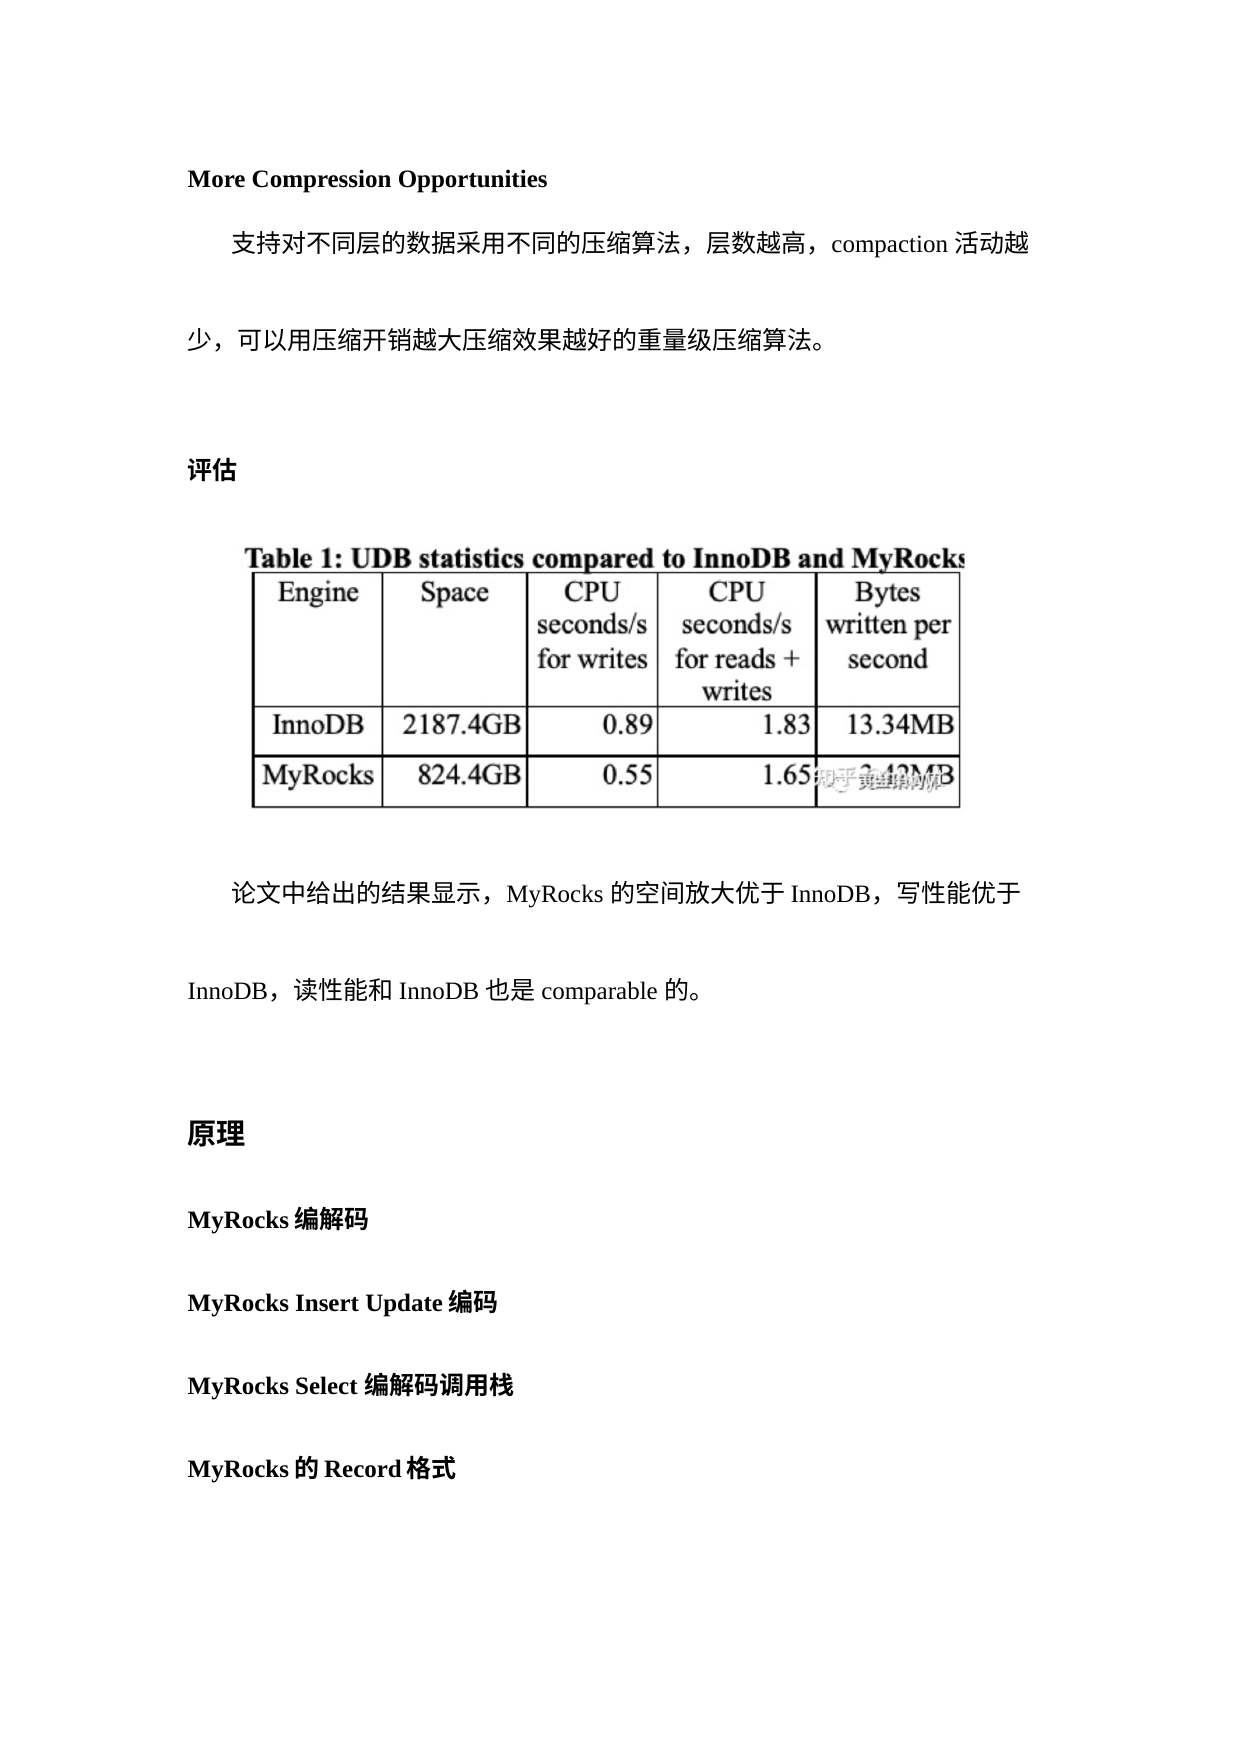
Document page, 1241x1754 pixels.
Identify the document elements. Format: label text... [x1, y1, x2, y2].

subtitle More Compression Opportunities [187, 162, 1053, 194]
subtitle 评估 [187, 436, 1053, 501]
text 支持对不同层的数据采用不同的压缩算法，层数越高，compaction 活动越少，可以用压缩开销越大压缩效果越好的重量级压缩算法。 [187, 209, 1053, 371]
subtitle MyRocks Insert Update编码 [187, 1268, 1053, 1333]
subtitle MyRocks编解码 [187, 1185, 1053, 1250]
subtitle MyRocks的Record格式 [187, 1434, 1053, 1499]
subtitle 原理 [187, 1099, 1053, 1164]
text 论文中给出的结果显示，MyRocks 的空间放大优于 InnoDB，写性能优于 InnoDB，读性能和 InnoDB 也是 comparable 的。 [187, 859, 1053, 1021]
picture [187, 519, 1053, 826]
subtitle MyRocks Select 编解码调用栈 [187, 1351, 1053, 1416]
